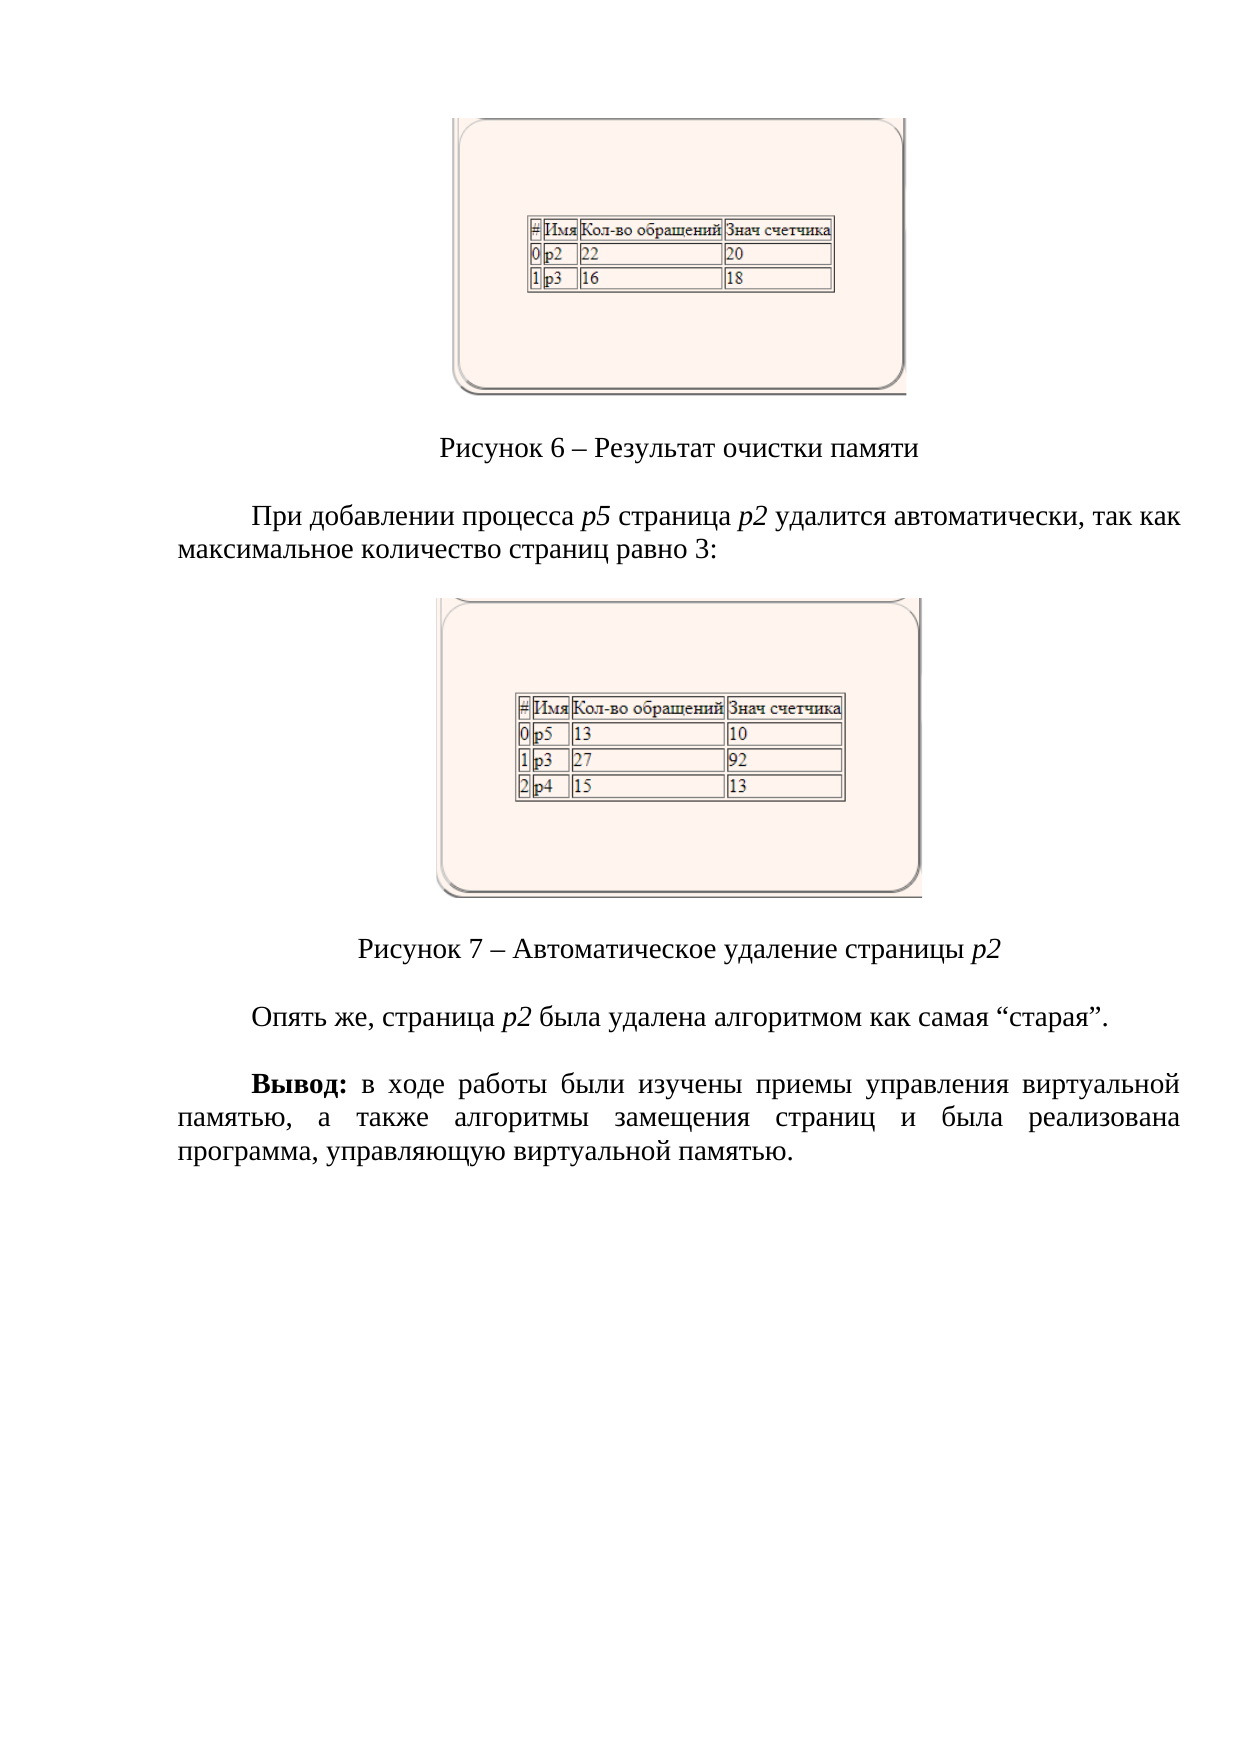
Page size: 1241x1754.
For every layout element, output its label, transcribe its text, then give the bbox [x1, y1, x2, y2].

text Рисунок 7 – Автоматическое удаление страницы p2 [177, 932, 1181, 965]
text При добавлении процесса p5 страница p2 удалится автоматически, так как максимальное количество страниц равно 3: [177, 498, 1181, 565]
picture [436, 598, 923, 898]
text Опять же, страница p2 была удалена алгоритмом как самая “старая”. [177, 999, 1181, 1032]
text Вывод: в ходе работы были изучены приемы управления виртуальной памятью, а также алгоритмы замещения страниц и была реализована программа, управляющую виртуальной памятью. [177, 1066, 1181, 1166]
picture [451, 118, 907, 398]
text Рисунок 6 – Результат очистки памяти [177, 431, 1181, 464]
